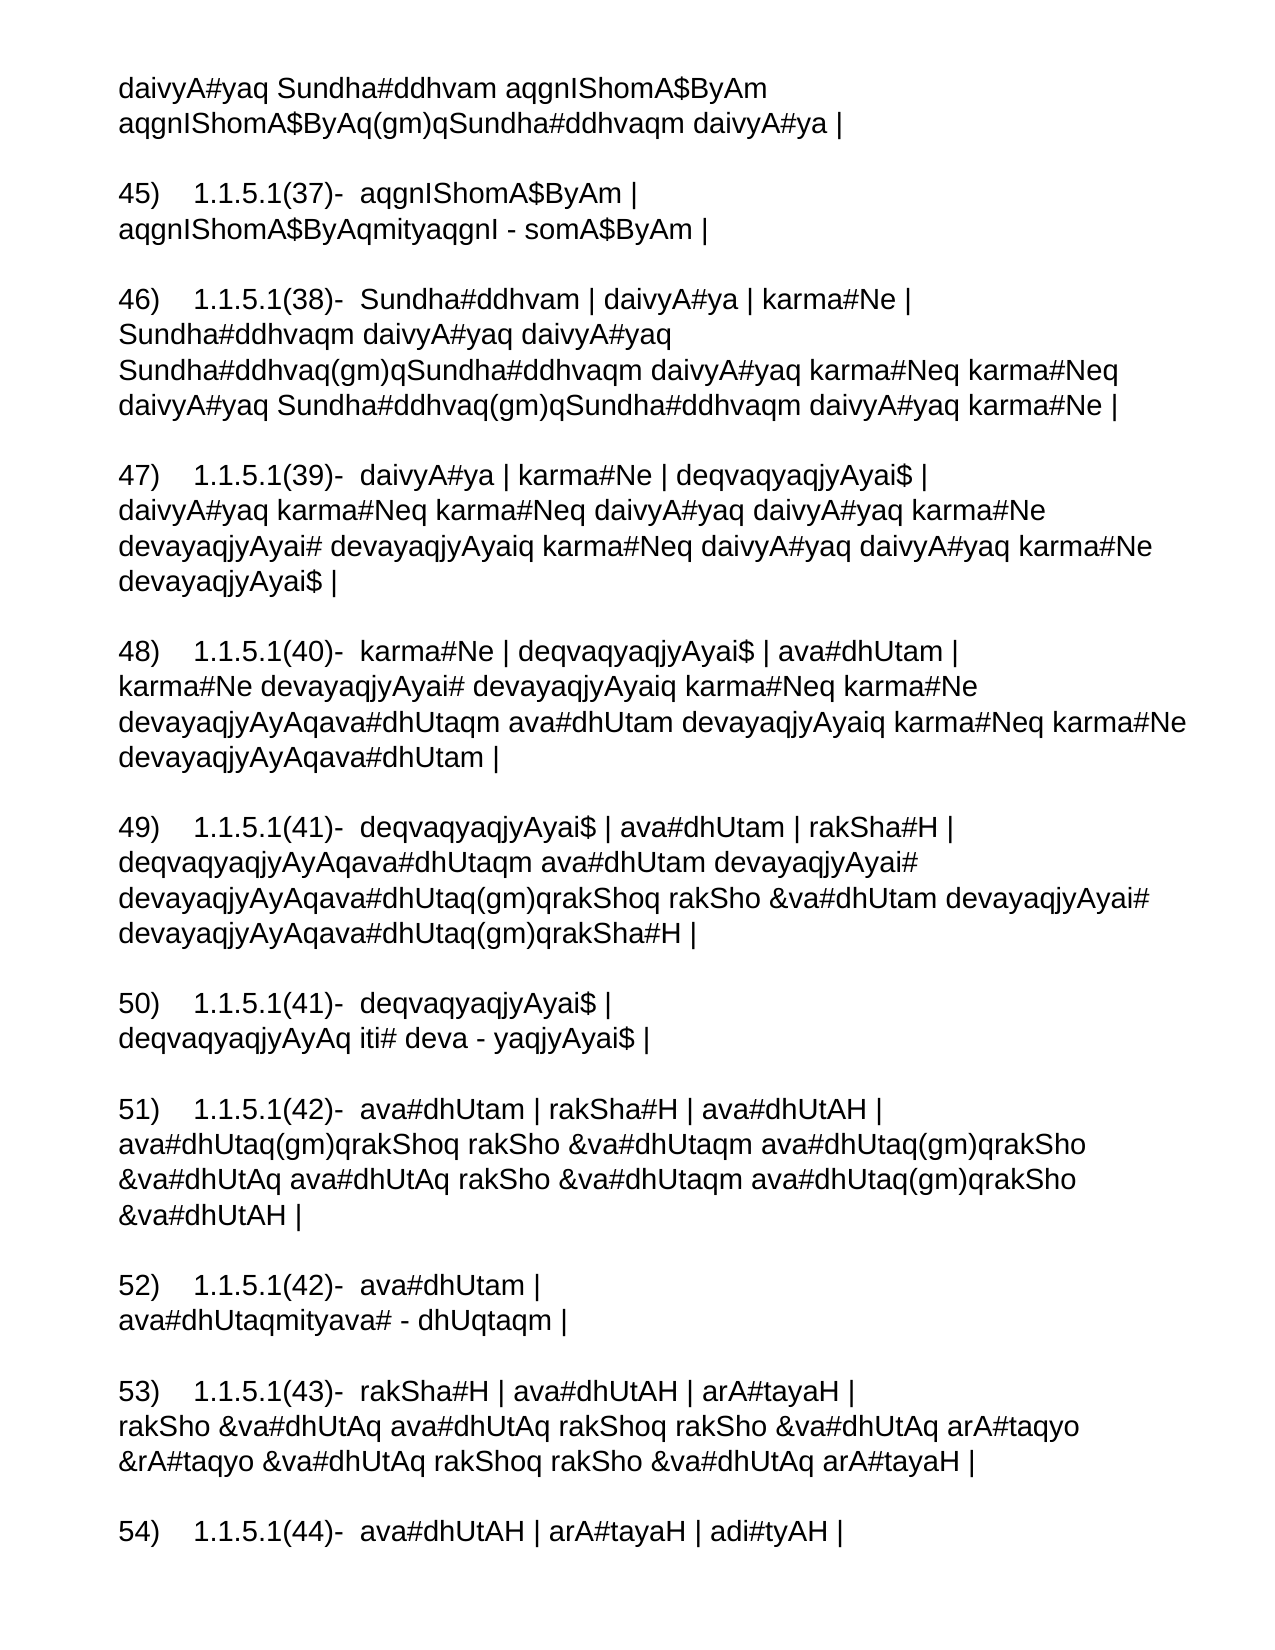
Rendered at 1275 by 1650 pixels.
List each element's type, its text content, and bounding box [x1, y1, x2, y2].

text rakSho &va#dhUtAq ava#dhUtAq rakShoq rakSho &va#dhUtAq arA#taqyo &rA#taqyo &va#dhUtAq rakShoq rakSho &va#dhUtAq arA#tayaH | [118, 1409, 1204, 1477]
text aqgnIShomA$ByAqmityaqgnI - somA$ByAm | [118, 212, 1204, 245]
text karma#Ne devayaqjyAyai# devayaqjyAyaiq karma#Neq karma#Ne devayaqjyAyAqava#dhUtaqm ava#dhUtam devayaqjyAyaiq karma#Neq karma#Ne devayaqjyAyAqava#dhUtam | [118, 669, 1204, 773]
text 47) 1.1.5.1(39)- daivyA#ya | karma#Ne | deqvaqyaqjyAyai$ | [118, 458, 1204, 492]
text 53) 1.1.5.1(43)- rakSha#H | ava#dhUtAH | arA#tayaH | [118, 1373, 1204, 1407]
text deqvaqyaqjyAyAqava#dhUtaqm ava#dhUtam devayaqjyAyai# devayaqjyAyAqava#dhUtaq(gm)qrakShoq rakSho &va#dhUtam devayaqjyAyai# devayaqjyAyAqava#dhUtaq(gm)qrakSha#H | [118, 845, 1204, 949]
text 46) 1.1.5.1(38)- Sundha#ddhvam | daivyA#ya | karma#Ne | [118, 282, 1204, 316]
text 45) 1.1.5.1(37)- aqgnIShomA$ByAm | [118, 176, 1204, 210]
text 52) 1.1.5.1(42)- ava#dhUtam | [118, 1268, 1204, 1301]
text 50) 1.1.5.1(41)- deqvaqyaqjyAyai$ | [118, 986, 1204, 1020]
text ava#dhUtaqmityava# - dhUqtaqm | [118, 1303, 1204, 1337]
text deqvaqyaqjyAyAq iti# deva - yaqjyAyai$ | [118, 1021, 1204, 1055]
text 51) 1.1.5.1(42)- ava#dhUtam | rakSha#H | ava#dhUtAH | [118, 1092, 1204, 1125]
text 49) 1.1.5.1(41)- deqvaqyaqjyAyai$ | ava#dhUtam | rakSha#H | [118, 810, 1204, 844]
text Sundha#ddhvaqm daivyA#yaq daivyA#yaq Sundha#ddhvaq(gm)qSundha#ddhvaqm daivyA#yaq karma#Neq karma#Neq daivyA#yaq Sundha#ddhvaq(gm)qSundha#ddhvaqm daivyA#yaq karma#Ne | [118, 317, 1204, 421]
text 54) 1.1.5.1(44)- ava#dhUtAH | arA#tayaH | adi#tyAH | [118, 1514, 1204, 1548]
text 48) 1.1.5.1(40)- karma#Ne | deqvaqyaqjyAyai$ | ava#dhUtam | [118, 634, 1204, 668]
text ava#dhUtaq(gm)qrakShoq rakSho &va#dhUtaqm ava#dhUtaq(gm)qrakSho &va#dhUtAq ava#dhUtAq rakSho &va#dhUtaqm ava#dhUtaq(gm)qrakSho &va#dhUtAH | [118, 1127, 1204, 1231]
text daivyA#yaq karma#Neq karma#Neq daivyA#yaq daivyA#yaq karma#Ne devayaqjyAyai# devayaqjyAyaiq karma#Neq daivyA#yaq daivyA#yaq karma#Ne devayaqjyAyai$ | [118, 493, 1204, 597]
